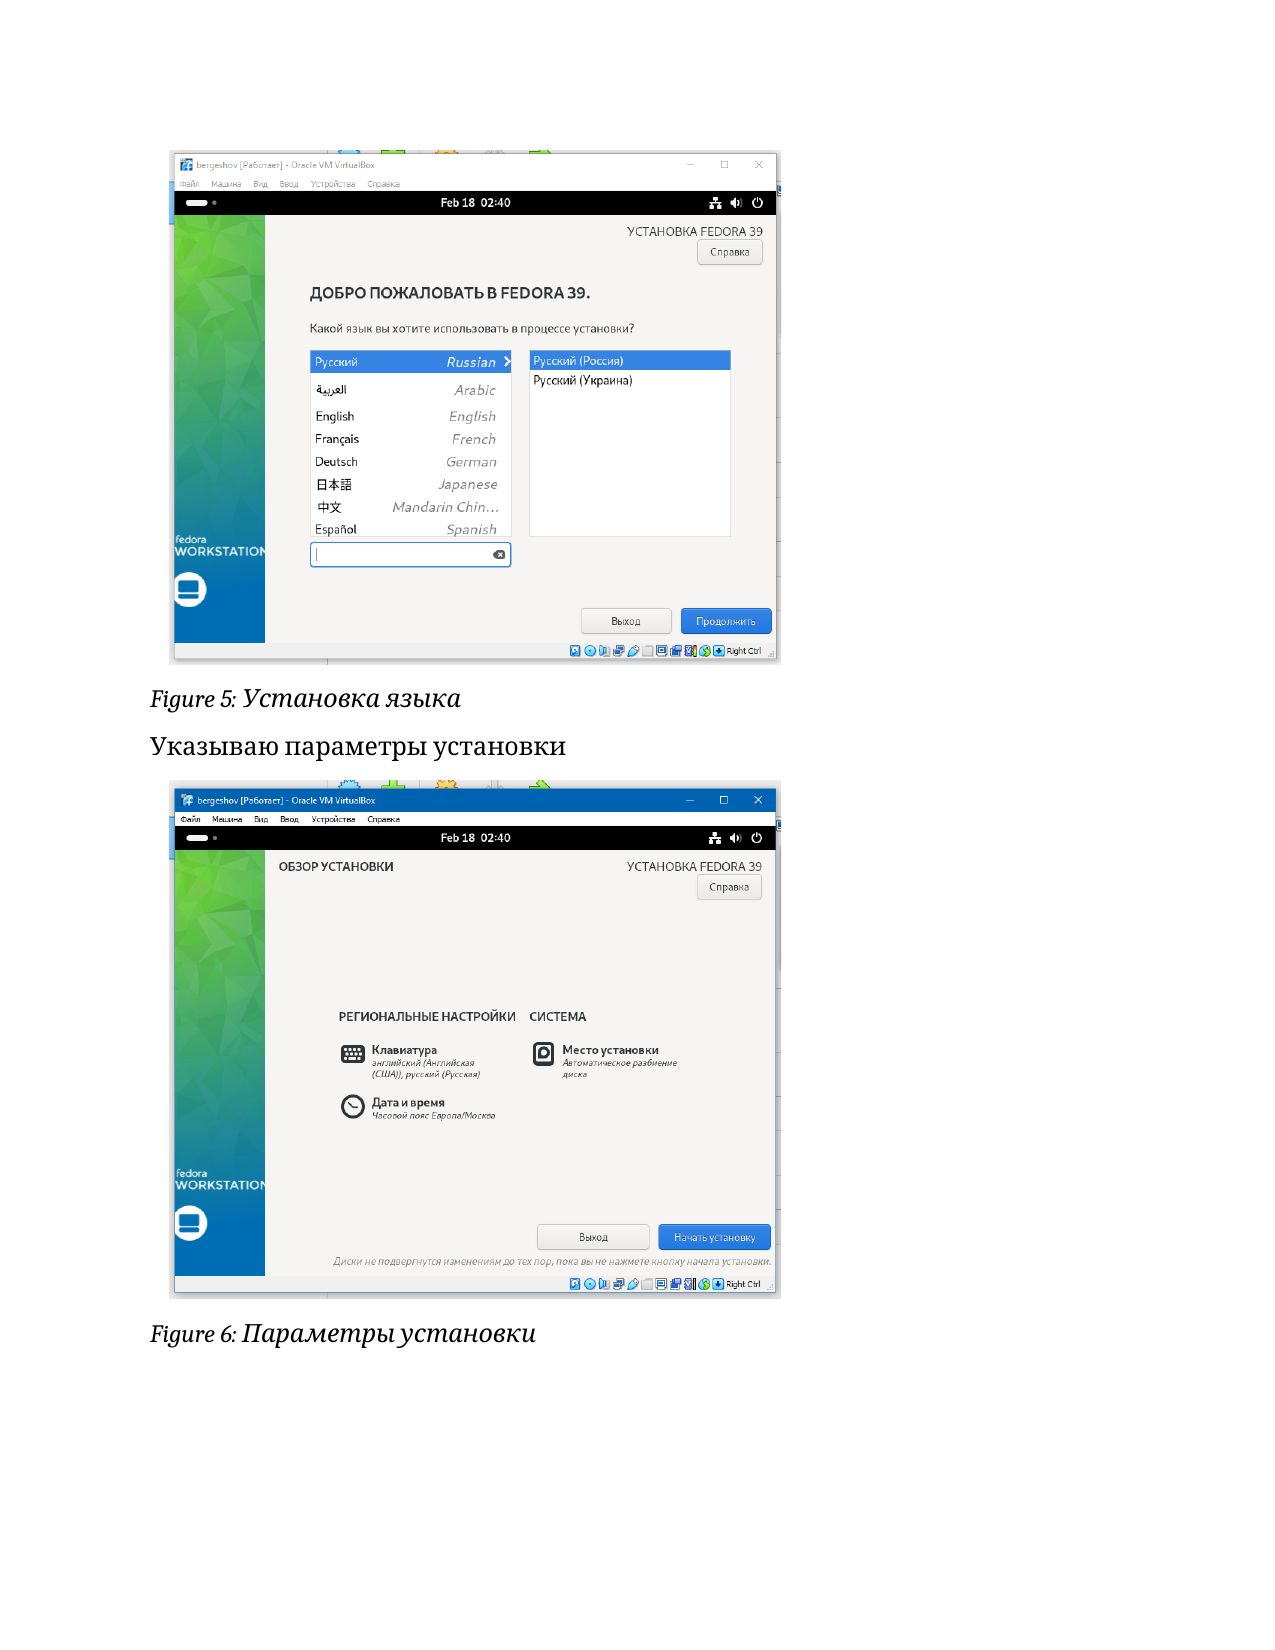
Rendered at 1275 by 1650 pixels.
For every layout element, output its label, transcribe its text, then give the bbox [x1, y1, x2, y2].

text Figure 6: Параметры установки [150, 1320, 1125, 1348]
picture [168, 150, 782, 665]
text Указываю параметры установки [150, 732, 1125, 761]
text Figure 5: Установка языка [150, 685, 1125, 714]
picture [168, 780, 782, 1299]
